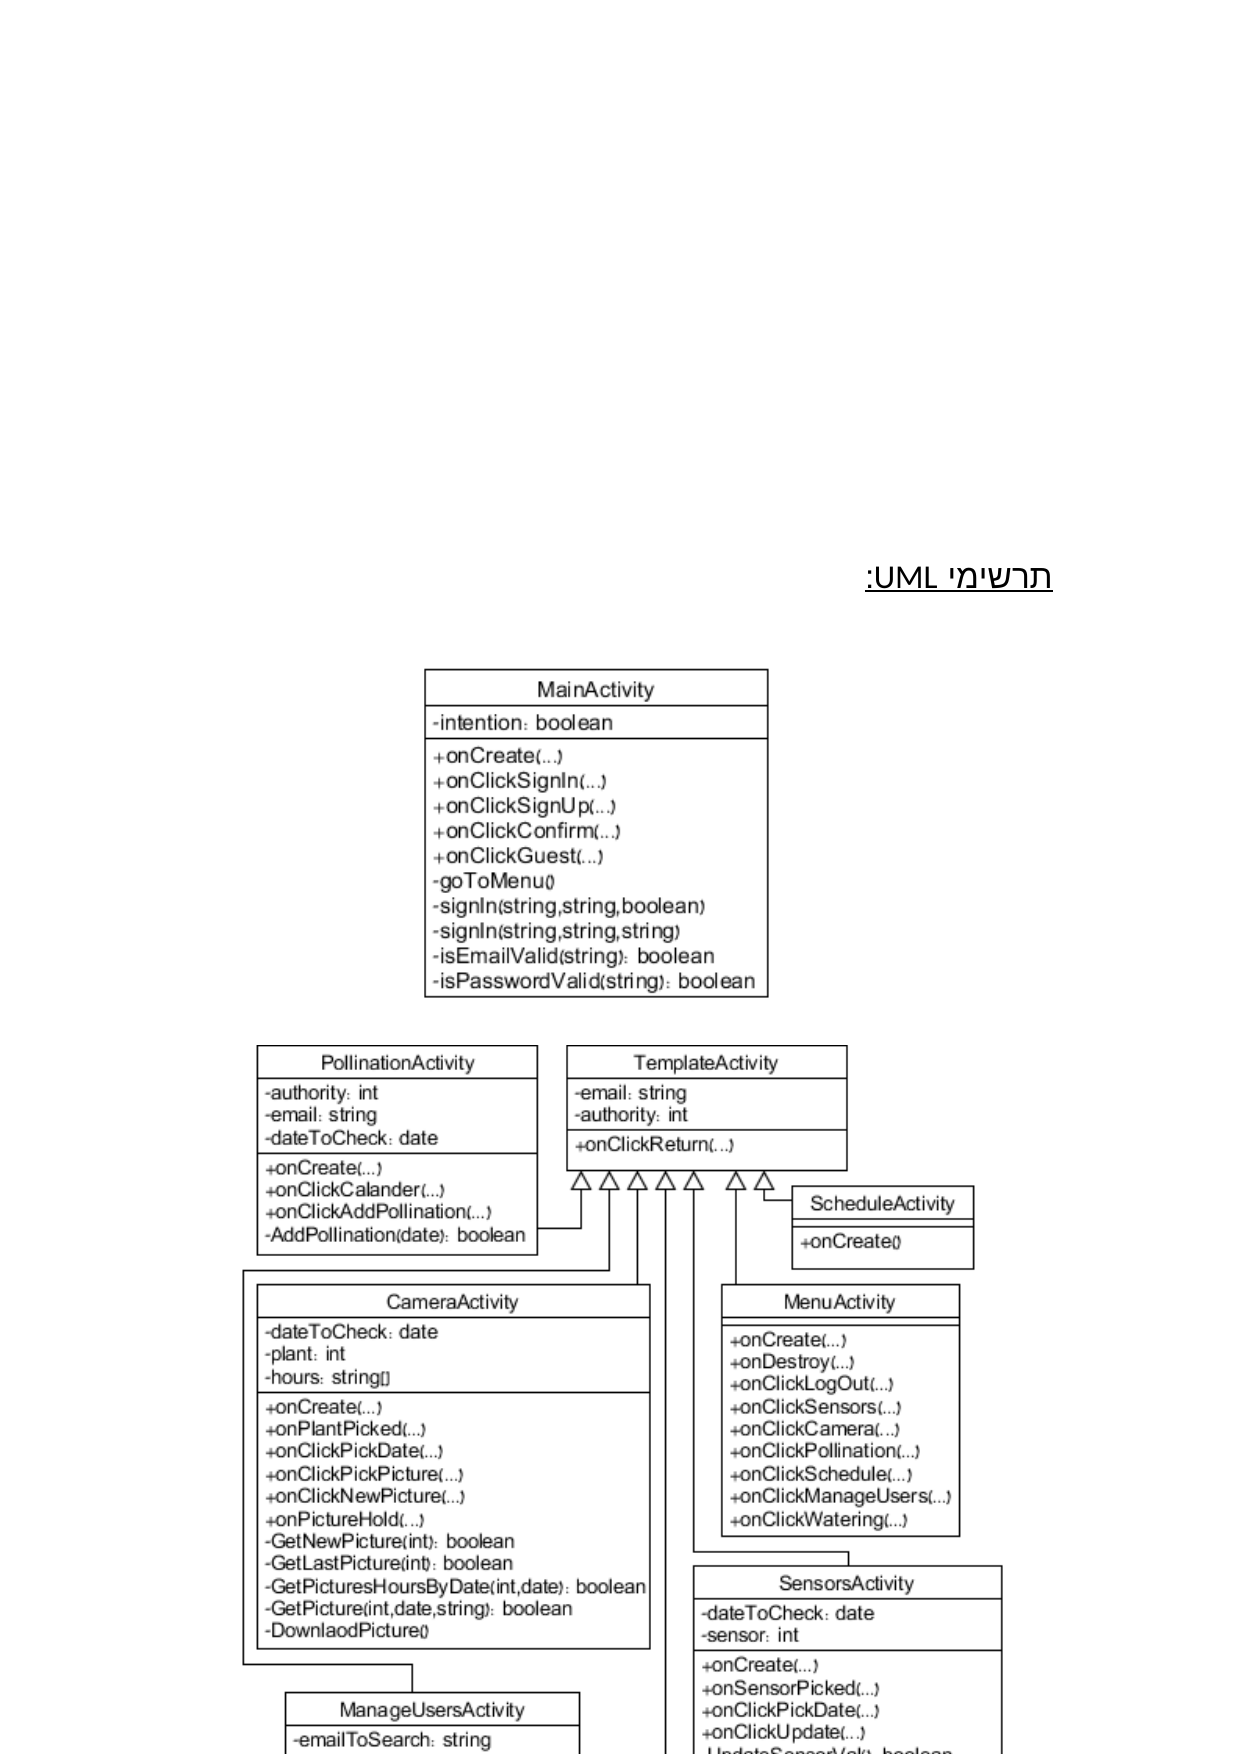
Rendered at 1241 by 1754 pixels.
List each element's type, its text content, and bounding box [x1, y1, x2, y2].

text תרשימי UML: [187, 556, 1053, 596]
picture [423, 666, 772, 1001]
picture [235, 1045, 1006, 1754]
